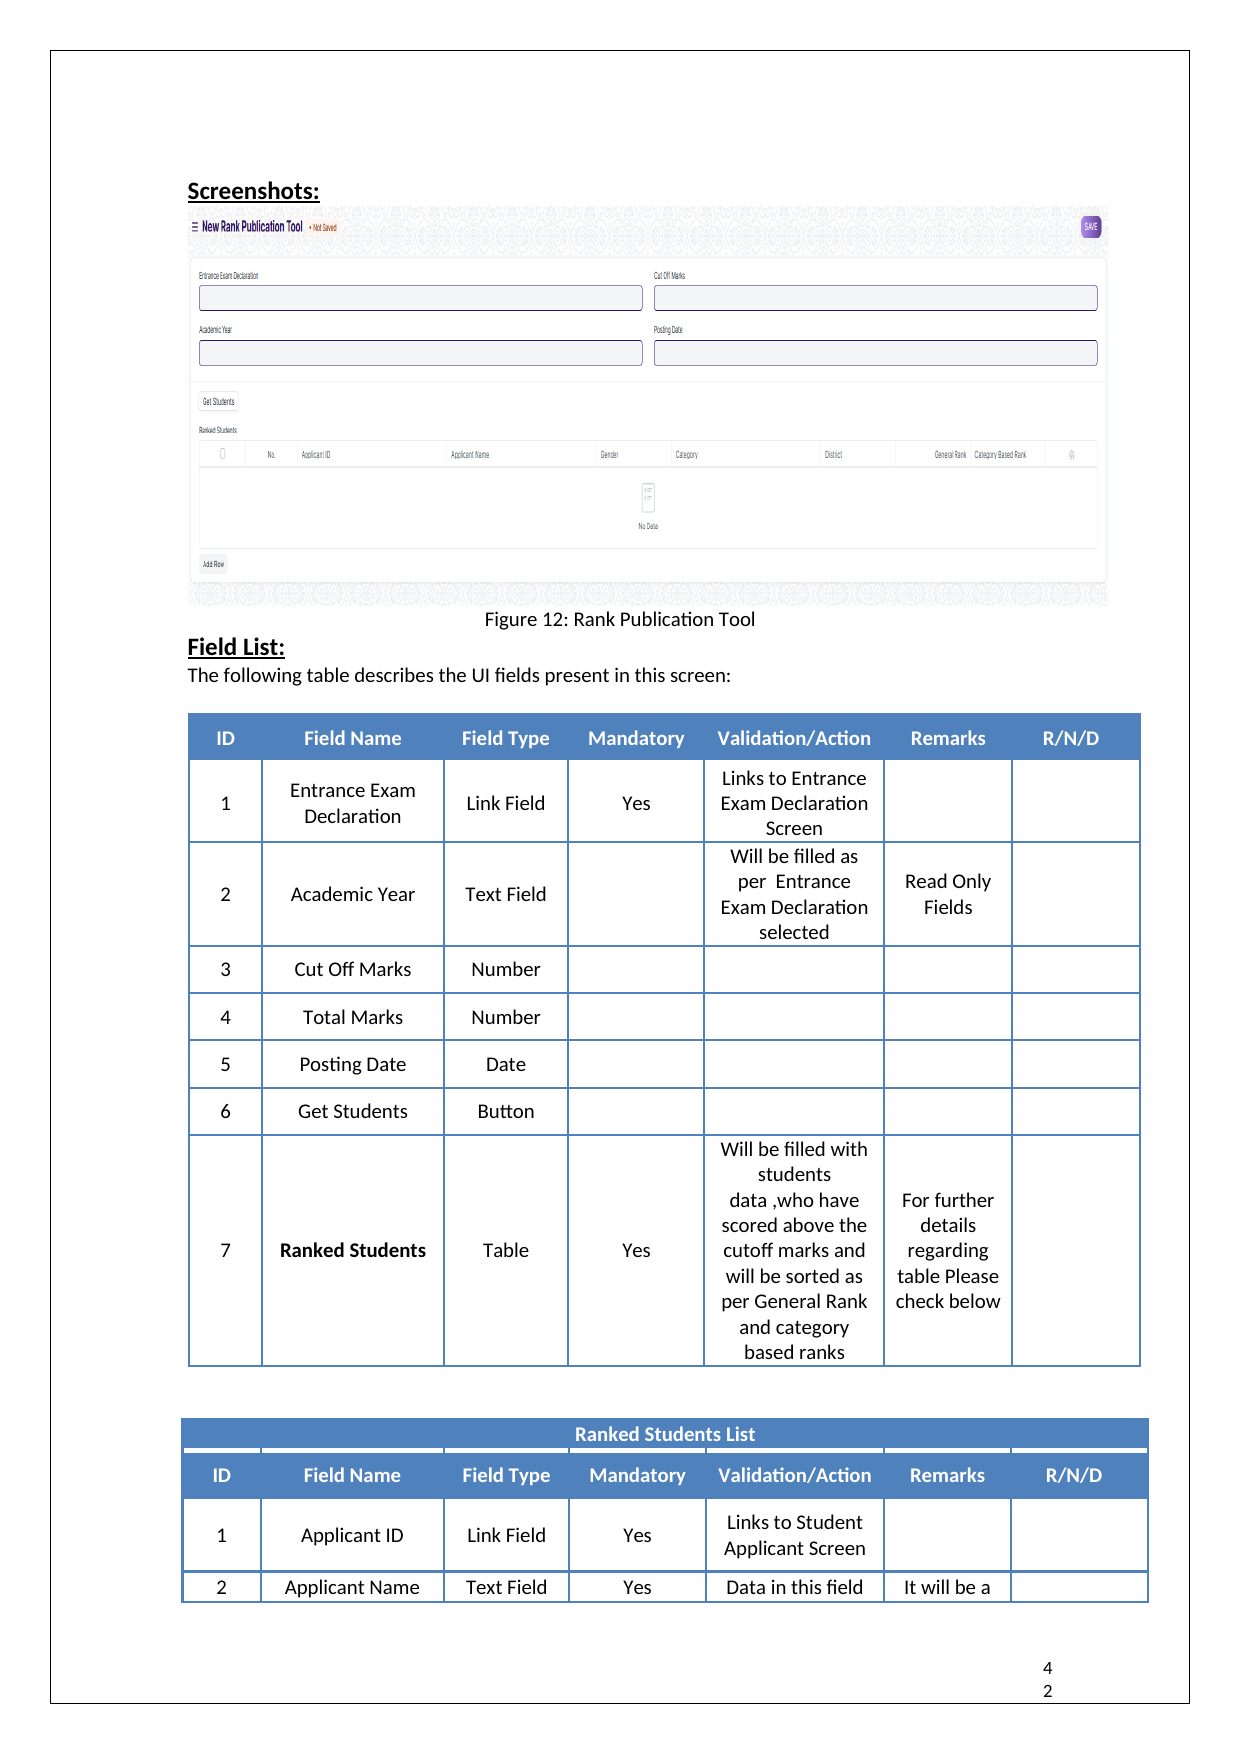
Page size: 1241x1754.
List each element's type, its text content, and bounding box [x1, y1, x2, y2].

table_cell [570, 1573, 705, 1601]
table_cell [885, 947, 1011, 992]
picture [187, 206, 1109, 606]
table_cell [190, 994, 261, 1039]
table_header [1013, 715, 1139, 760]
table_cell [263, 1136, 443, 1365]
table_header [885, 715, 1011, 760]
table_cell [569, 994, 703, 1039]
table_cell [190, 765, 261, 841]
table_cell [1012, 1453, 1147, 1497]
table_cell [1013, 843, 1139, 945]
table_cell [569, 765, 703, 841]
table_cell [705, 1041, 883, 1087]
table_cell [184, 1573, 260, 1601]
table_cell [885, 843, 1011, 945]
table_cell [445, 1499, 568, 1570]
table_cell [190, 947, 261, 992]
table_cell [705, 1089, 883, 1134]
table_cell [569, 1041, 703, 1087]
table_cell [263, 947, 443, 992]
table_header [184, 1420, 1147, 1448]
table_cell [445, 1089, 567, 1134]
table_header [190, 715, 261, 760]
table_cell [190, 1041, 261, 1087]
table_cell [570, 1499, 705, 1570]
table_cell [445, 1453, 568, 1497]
list Field List: [187, 631, 1053, 662]
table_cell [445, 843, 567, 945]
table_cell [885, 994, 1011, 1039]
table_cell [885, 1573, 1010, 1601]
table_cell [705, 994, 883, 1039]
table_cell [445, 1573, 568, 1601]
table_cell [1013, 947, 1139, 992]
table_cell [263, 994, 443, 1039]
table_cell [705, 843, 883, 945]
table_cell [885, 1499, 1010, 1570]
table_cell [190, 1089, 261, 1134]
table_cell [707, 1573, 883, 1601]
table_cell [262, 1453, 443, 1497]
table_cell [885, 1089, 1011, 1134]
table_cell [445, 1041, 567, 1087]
list Screenshots: [187, 175, 1053, 206]
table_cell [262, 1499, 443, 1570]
text The following table describes the UI fields present in this screen: [187, 662, 1053, 687]
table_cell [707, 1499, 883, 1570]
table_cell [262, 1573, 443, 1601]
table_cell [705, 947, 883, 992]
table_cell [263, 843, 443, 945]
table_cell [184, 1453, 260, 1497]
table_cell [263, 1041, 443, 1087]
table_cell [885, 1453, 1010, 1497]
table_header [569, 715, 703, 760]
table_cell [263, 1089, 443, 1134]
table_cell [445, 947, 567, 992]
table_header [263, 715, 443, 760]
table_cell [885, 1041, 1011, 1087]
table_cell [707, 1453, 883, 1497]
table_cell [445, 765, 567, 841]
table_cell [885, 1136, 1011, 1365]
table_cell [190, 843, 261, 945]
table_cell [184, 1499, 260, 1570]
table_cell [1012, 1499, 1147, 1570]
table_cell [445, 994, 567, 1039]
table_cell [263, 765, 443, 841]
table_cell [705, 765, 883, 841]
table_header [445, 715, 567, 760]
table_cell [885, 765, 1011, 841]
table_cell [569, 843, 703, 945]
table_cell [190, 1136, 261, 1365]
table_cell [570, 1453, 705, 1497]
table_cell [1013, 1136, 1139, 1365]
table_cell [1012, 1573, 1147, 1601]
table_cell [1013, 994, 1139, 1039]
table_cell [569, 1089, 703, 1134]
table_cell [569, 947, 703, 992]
text Figure 12: Rank Publication Tool [187, 606, 1053, 631]
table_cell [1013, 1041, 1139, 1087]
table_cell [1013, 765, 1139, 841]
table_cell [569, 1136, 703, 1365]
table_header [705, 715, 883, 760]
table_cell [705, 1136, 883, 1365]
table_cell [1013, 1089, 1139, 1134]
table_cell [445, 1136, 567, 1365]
